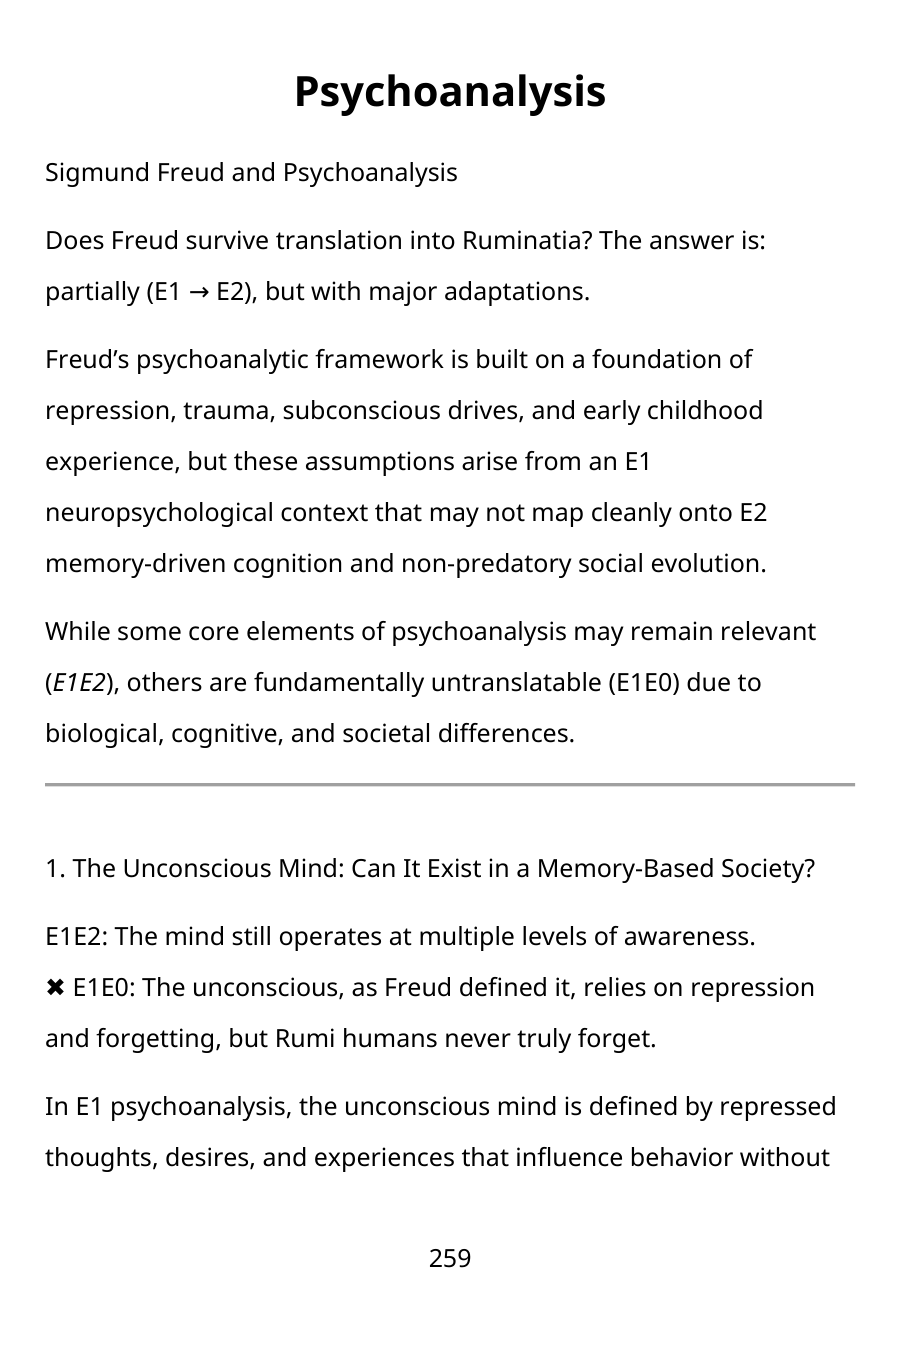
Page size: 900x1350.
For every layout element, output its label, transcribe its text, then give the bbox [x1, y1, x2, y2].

subtitle Psychoanalysis [45, 62, 855, 118]
text E1E2: The mind still operates at multiple levels of awareness. ✖ E1E0: The unconscious, as Freud defined it, relies on repression and forgetting, but Rumi humans never truly forget. [45, 919, 855, 1055]
text Does Freud survive translation into Ruminatia? The answer is: partially (E1 → E2), but with major adaptations. [45, 223, 855, 308]
text 1. The Unconscious Mind: Can It Exist in a Memory-Based Society? [45, 851, 855, 885]
text Freud’s psychoanalytic framework is built on a foundation of repression, trauma, subconscious drives, and early childhood experience, but these assumptions arise from an E1 neuropsychological context that may not map cleanly onto E2 memory-driven cognition and non-predatory social evolution. [45, 342, 855, 580]
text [45, 1088, 855, 1173]
text Sigmund Freud and Psychoanalysis [45, 155, 855, 189]
text While some core elements of psychoanalysis may remain relevant (E1E2), others are fundamentally untranslatable (E1E0) due to biological, cognitive, and societal differences. [45, 613, 855, 749]
